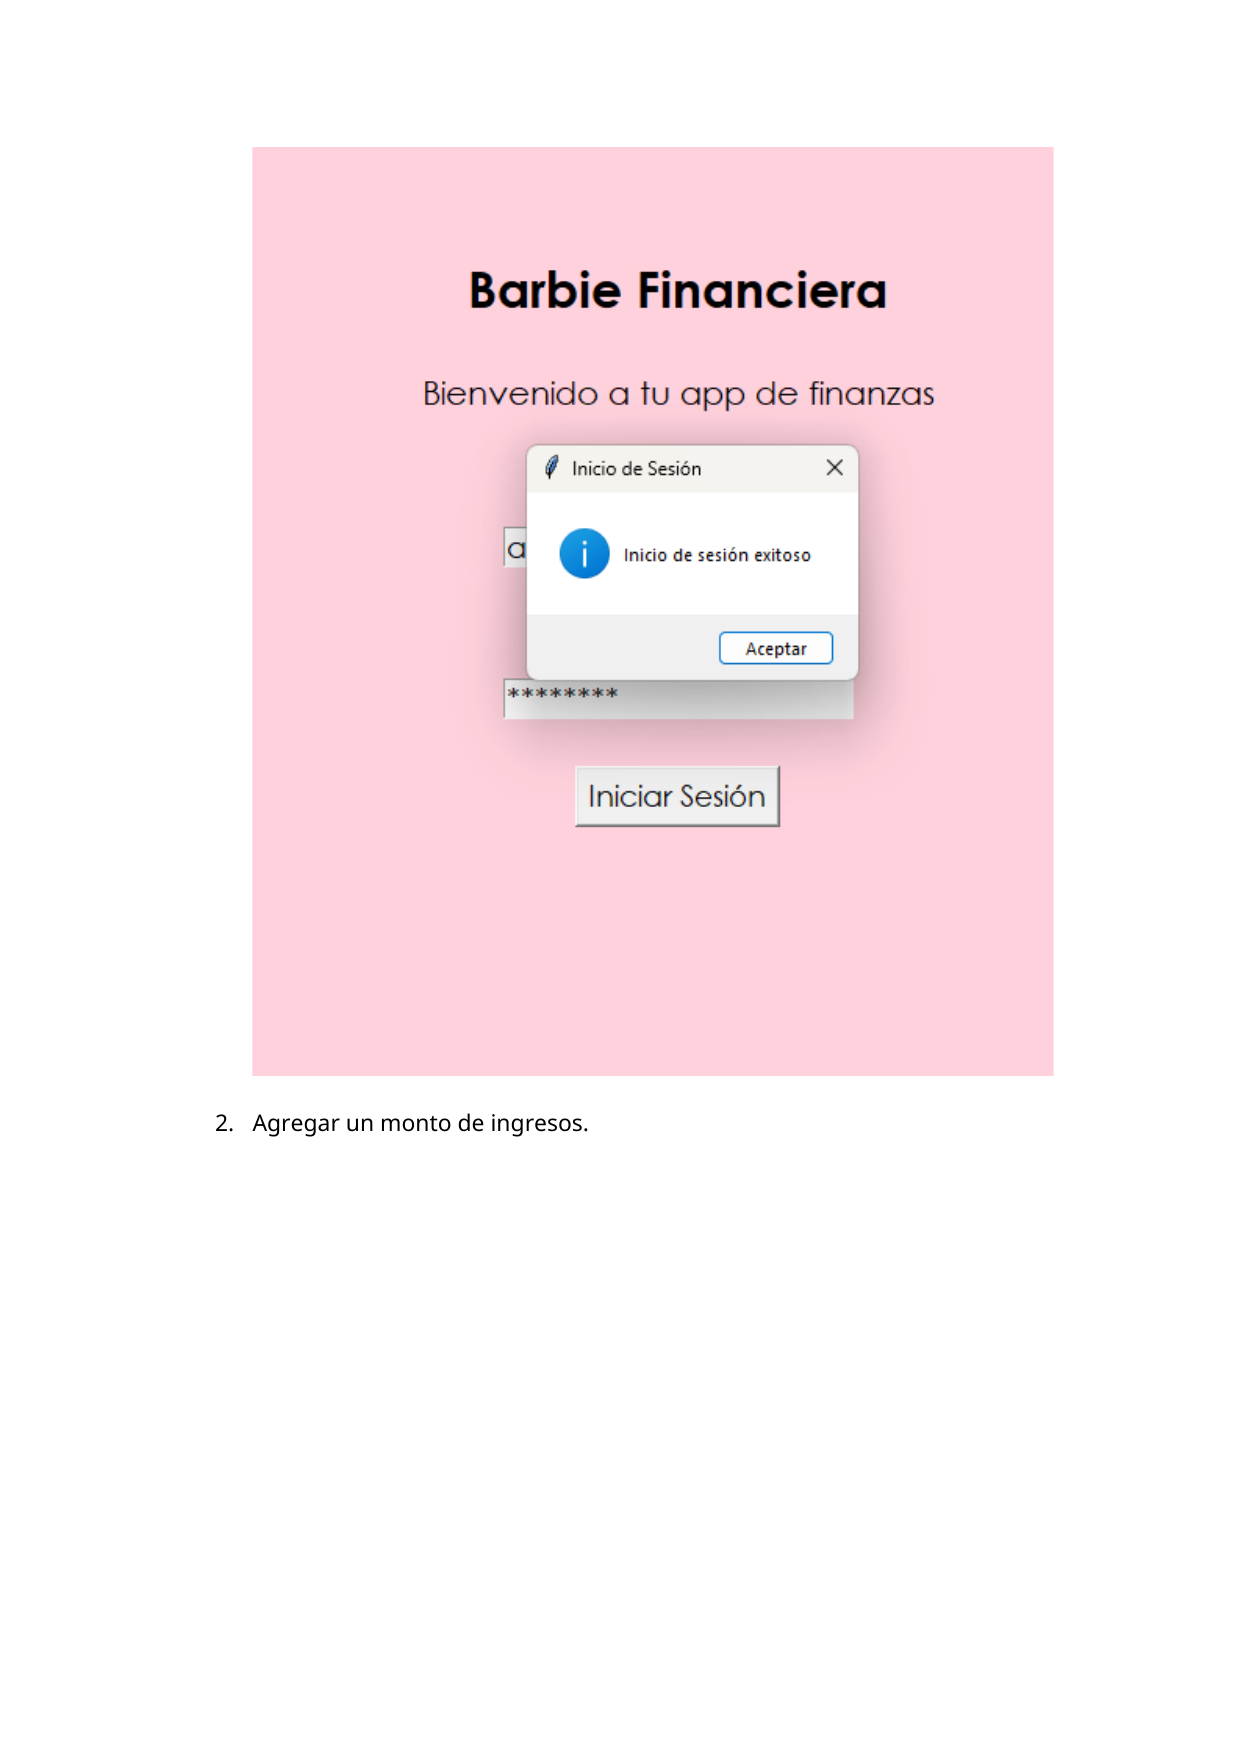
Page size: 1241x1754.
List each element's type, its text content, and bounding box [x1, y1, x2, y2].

list Agregar un monto de ingresos. [215, 1107, 1063, 1138]
picture [252, 147, 1054, 1076]
